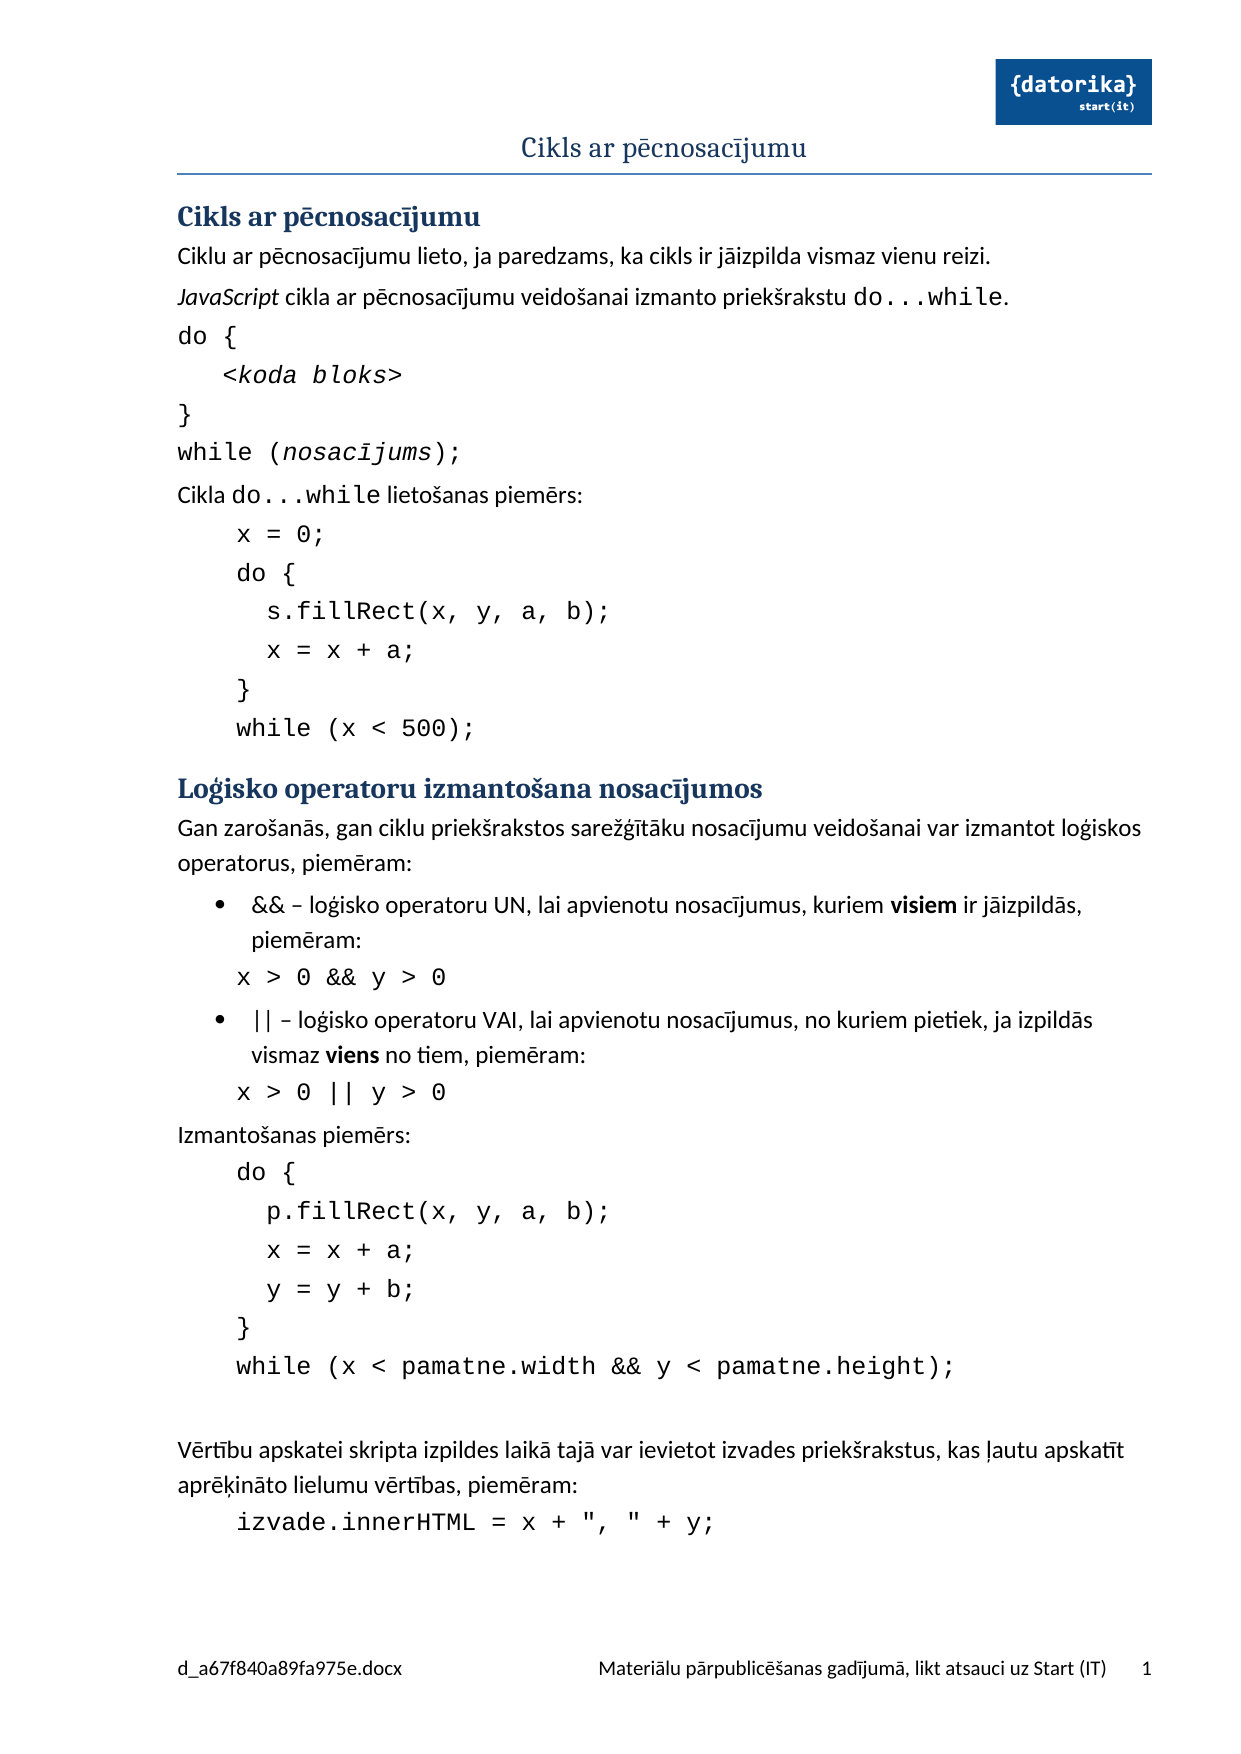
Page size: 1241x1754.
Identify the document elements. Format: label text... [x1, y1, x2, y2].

text } [177, 401, 1152, 429]
text x = x + a; [236, 1237, 1152, 1266]
text } [236, 676, 1152, 705]
text Vērtību apskatei skripta izpildes laikā tajā var ievietot izvades priekšrakstus, kas ļautu apskatīt aprēķināto lielumu vērtības, piemēram: [177, 1434, 1152, 1499]
text do { [236, 1160, 1152, 1188]
subtitle Cikls ar pēcnosacījumu [177, 200, 1152, 233]
subtitle Loģisko operatoru izmantošana nosacījumos [177, 773, 1152, 806]
text || – loģisko operatoru VAI, lai apvienotu nosacījumus, no kuriem pietiek, ja izpildās vismaz viens no tiem, piemēram: [216, 1004, 1152, 1069]
text Izmantošanas piemērs: [177, 1119, 1152, 1149]
text x = x + a; [236, 638, 1152, 666]
text do { [236, 560, 1152, 588]
subtitle Cikls ar pēcnosacījumu [177, 131, 1152, 173]
text Ciklu ar pēcnosacījumu lieto, ja paredzams, ka cikls ir jāizpilda vismaz vienu reizi. [177, 240, 1152, 270]
text } [236, 1315, 1152, 1343]
text x = 0; [236, 521, 1152, 550]
text x > 0 || y > 0 [236, 1080, 1152, 1108]
text izvade.innerHTML = x + ", " + y; [236, 1510, 1152, 1538]
text <koda bloks> [177, 362, 1152, 391]
text Gan zarošanās, gan ciklu priekšrakstos sarežģītāku nosacījumu veidošanai var izmantot loģiskos operatorus, piemēram: [177, 812, 1152, 878]
text p.fillRect(x, y, a, b); [236, 1199, 1152, 1227]
picture [995, 59, 1152, 125]
text y = y + b; [236, 1276, 1152, 1304]
text while (x < 500); [236, 715, 1152, 743]
text do { [177, 324, 1152, 352]
text s.fillRect(x, y, a, b); [236, 599, 1152, 627]
text while (nosacījums); [177, 440, 1152, 468]
text JavaScript cikla ar pēcnosacījumu veidošanai izmanto priekšrakstu do...while. [177, 281, 1152, 313]
list Cikla do...while lietošanas piemērs: [177, 479, 1152, 511]
text while (x < pamatne.width && y < pamatne.height); [236, 1354, 1152, 1382]
text && – loģisko operatoru UN, lai apvienotu nosacījumus, kuriem visiem ir jāizpildās, piemēram: [216, 889, 1152, 954]
text x > 0 && y > 0 [236, 965, 1152, 993]
